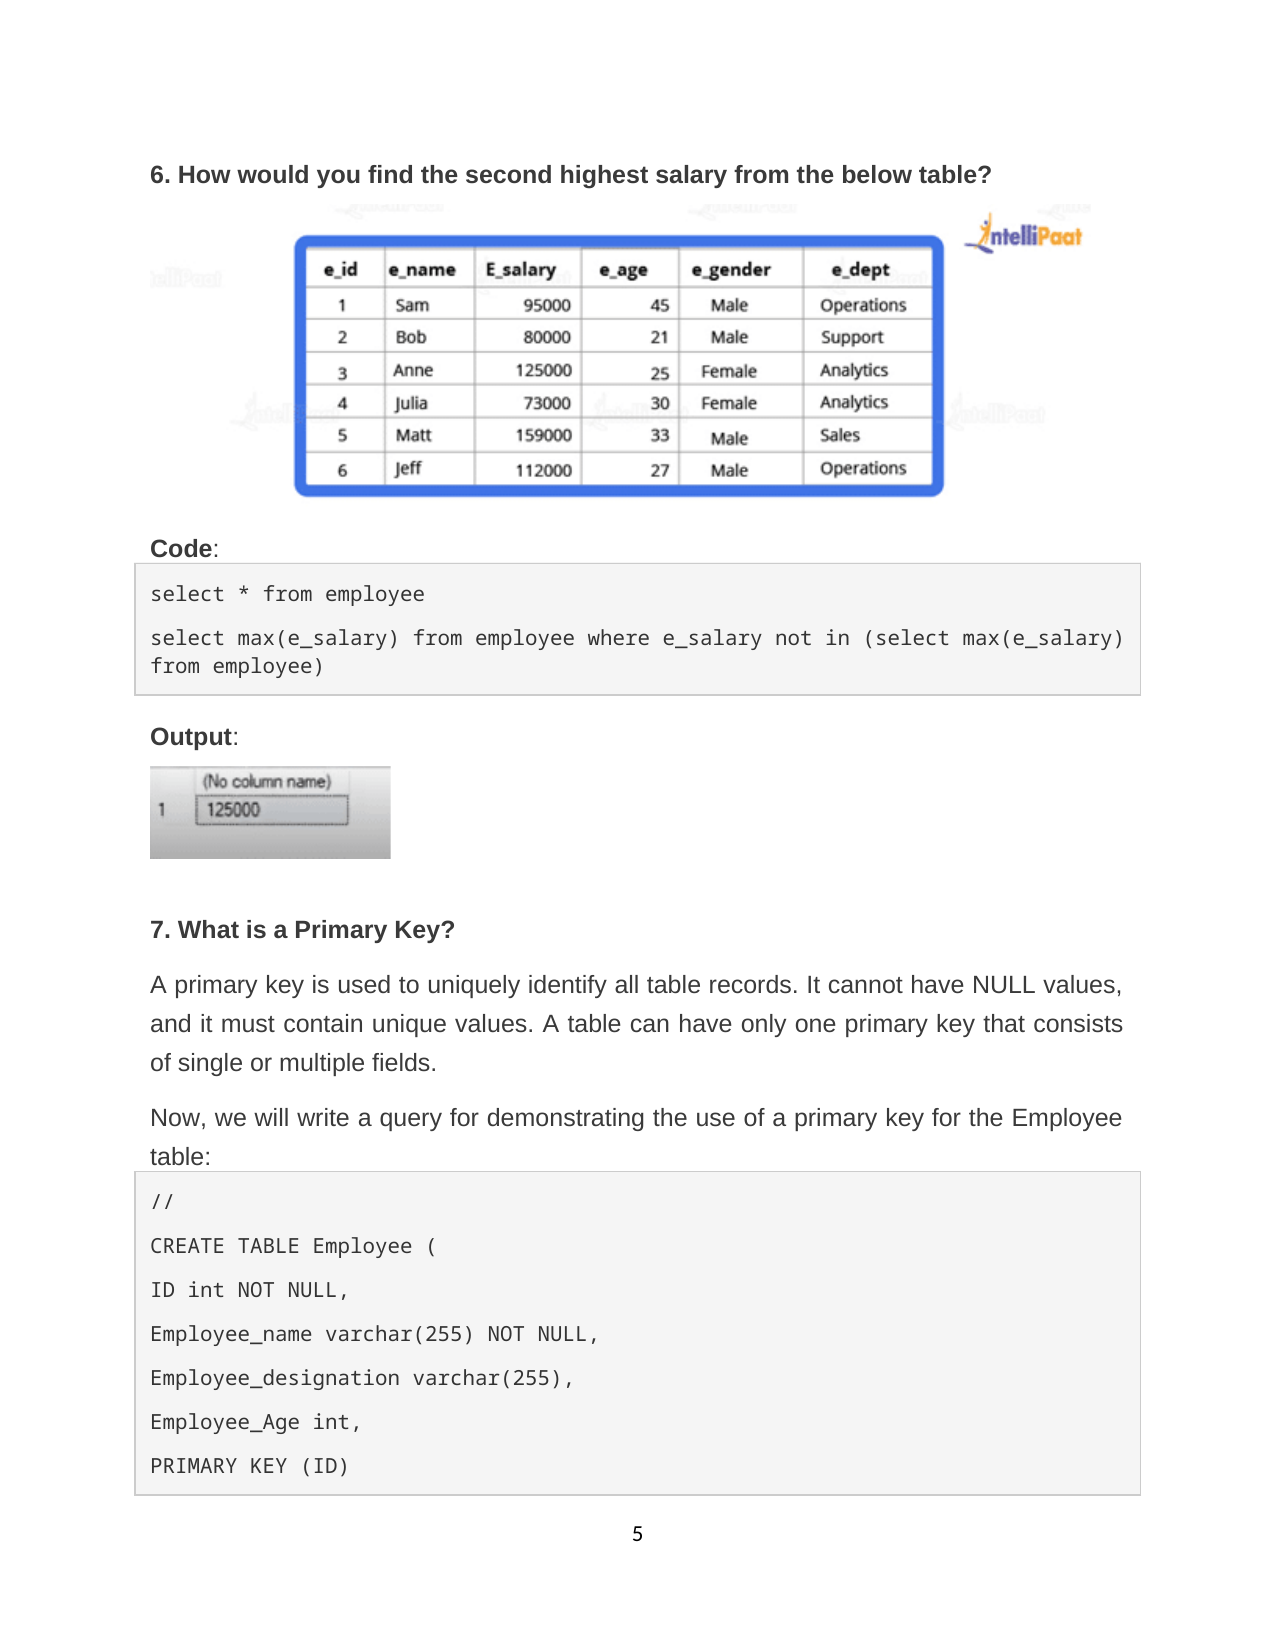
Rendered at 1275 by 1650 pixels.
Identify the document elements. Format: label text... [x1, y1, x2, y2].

picture [150, 766, 391, 859]
text Employee_designation varchar(255), [136, 1347, 1140, 1391]
text ID int NOT NULL, [136, 1259, 1140, 1303]
text select max(e_salary) from employee where e_salary not in (select max(e_salary) from employee) [136, 607, 1140, 694]
subtitle 6. How would you find the second highest salary from the below table? [150, 150, 1125, 189]
text select * from employee [136, 564, 1140, 607]
text Now, we will write a query for demonstrating the use of a primary key for the Employee table: [150, 1093, 1125, 1171]
picture [150, 204, 1091, 524]
text A primary key is used to uniquely identify all table records. It cannot have NULL values, and it must contain unique values. A table can have only one primary key that consists of single or multiple fields. [150, 960, 1125, 1077]
text CREATE TABLE Employee ( [136, 1215, 1140, 1259]
text // [136, 1172, 1140, 1215]
text Employee_name varchar(255) NOT NULL, [136, 1303, 1140, 1347]
text Output: [150, 711, 1125, 750]
subtitle 7. What is a Primary Key? [150, 905, 1125, 944]
text PRIMARY KEY (ID) [136, 1435, 1140, 1494]
text Employee_Age int, [136, 1391, 1140, 1435]
